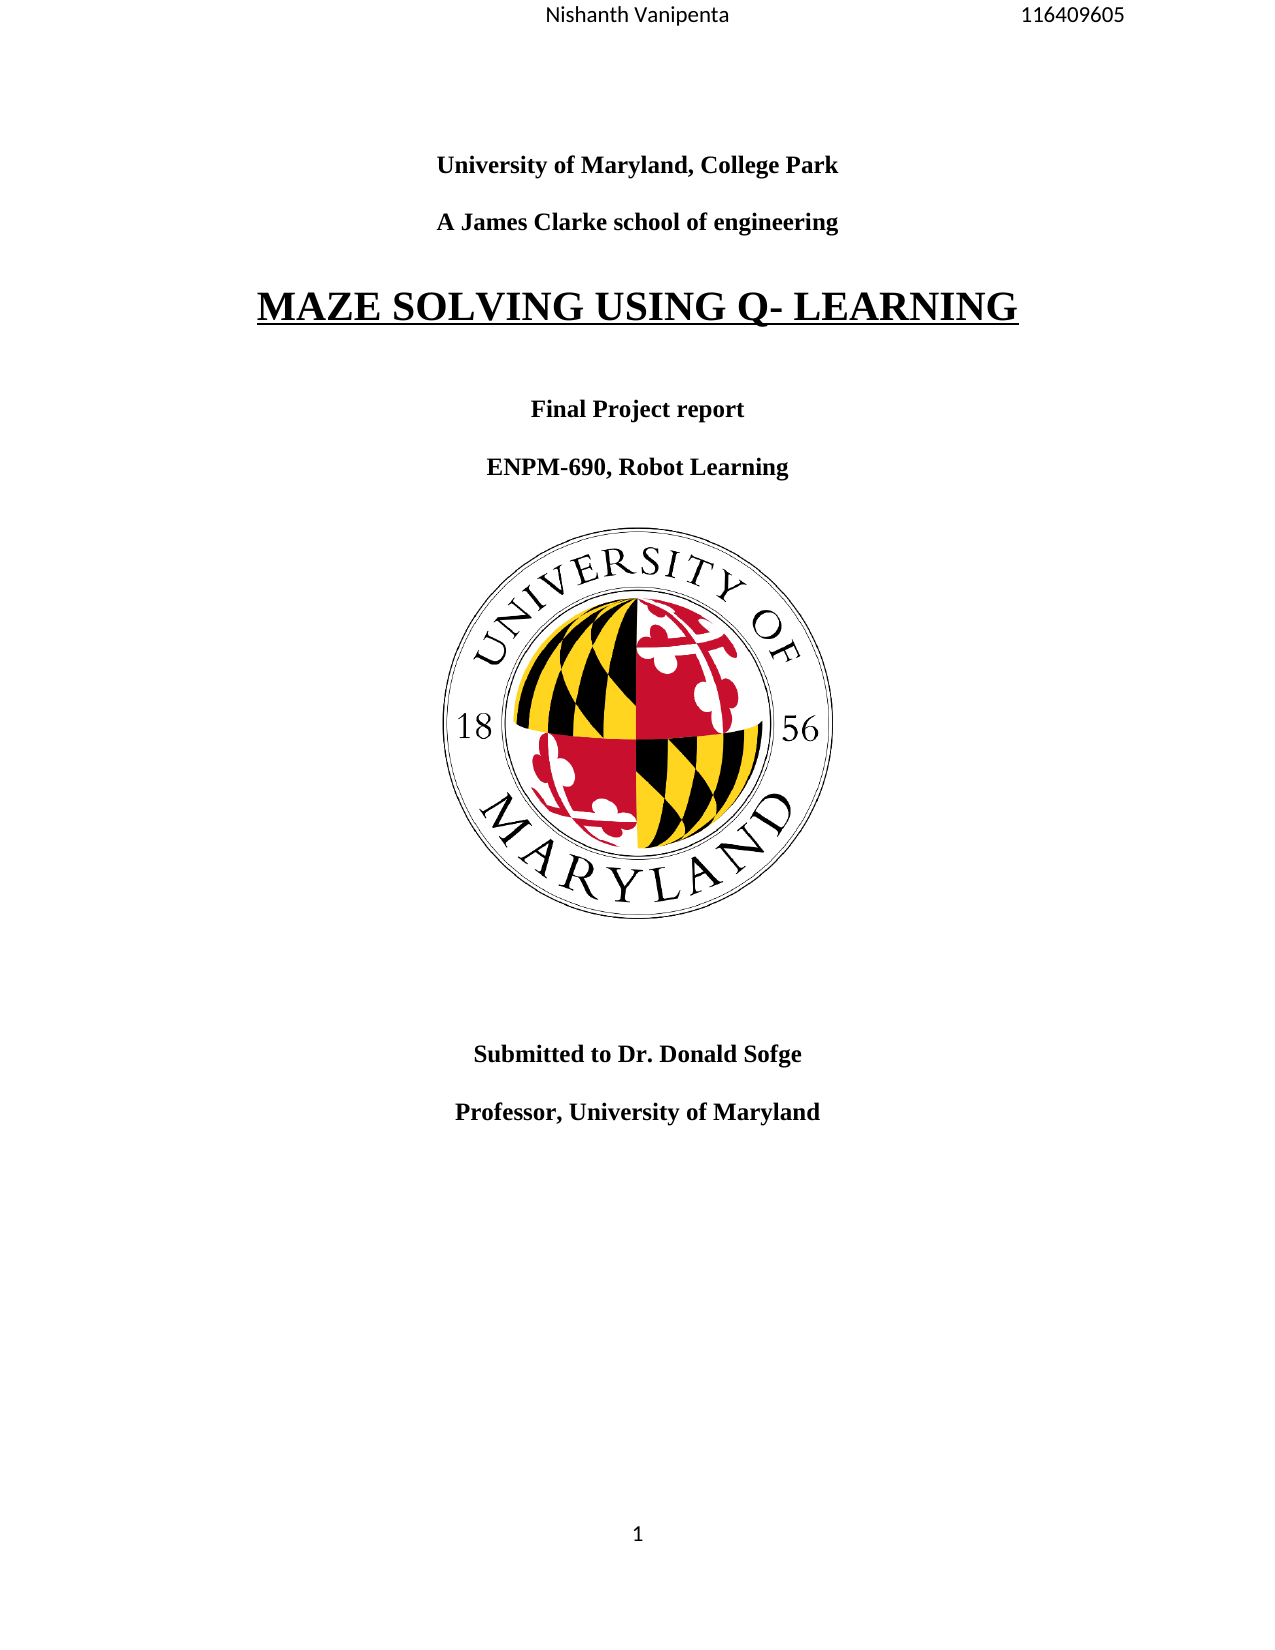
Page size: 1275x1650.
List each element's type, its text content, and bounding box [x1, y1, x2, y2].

picture [440, 525, 835, 921]
text University of Maryland, College Park A James Clarke school of engineering [150, 150, 1125, 236]
text Submitted to Dr. Donald Sofge Professor, University of Maryland [150, 1039, 1125, 1126]
text MAZE SOLVING USING Q- LEARNING [150, 282, 1125, 329]
text Final Project report ENPM-690, Robot Learning [150, 394, 1125, 480]
